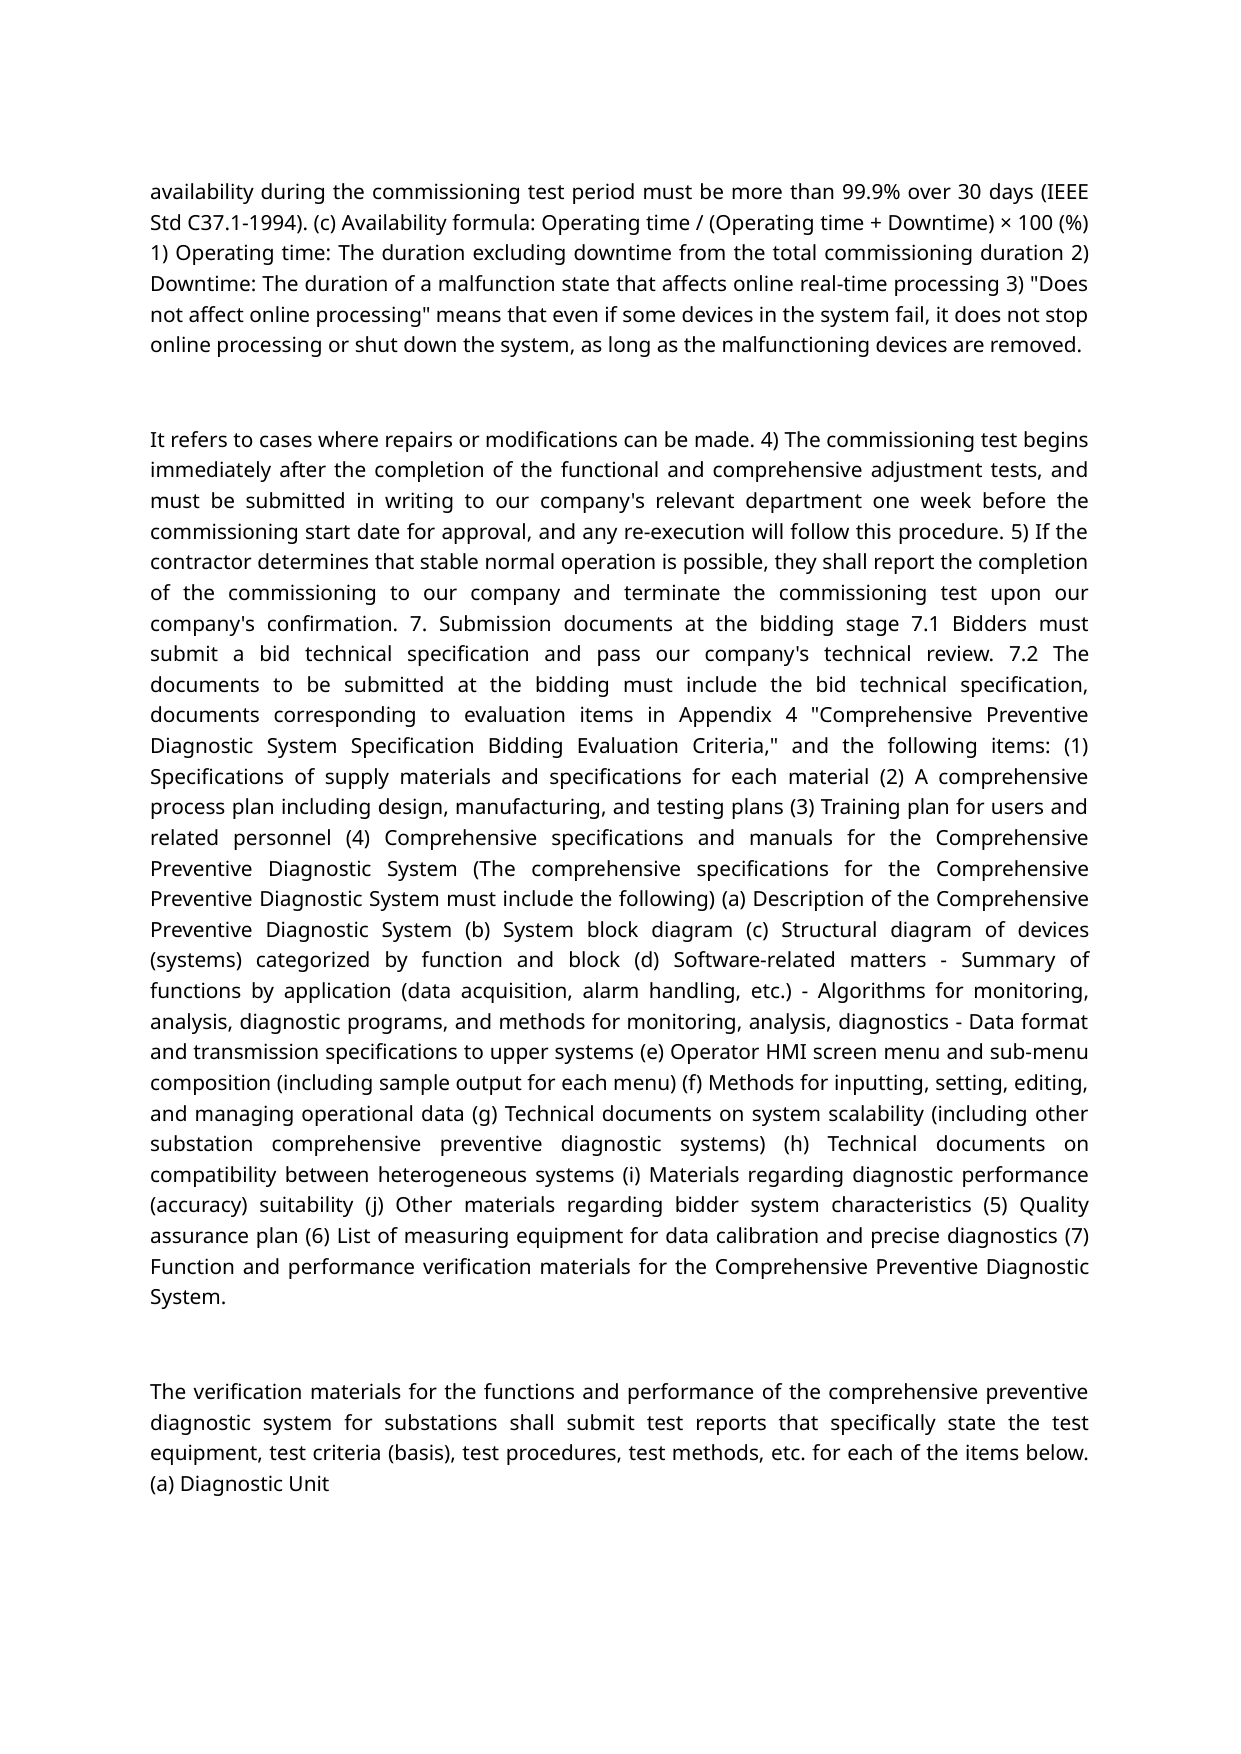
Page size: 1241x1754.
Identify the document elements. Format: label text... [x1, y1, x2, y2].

text It refers to cases where repairs or modifications can be made. 4) The commissioning test begins immediately after the completion of the functional and comprehensive adjustment tests, and must be submitted in writing to our company's relevant department one week before the commissioning start date for approval, and any re-execution will follow this procedure. 5) If the contractor determines that stable normal operation is possible, they shall report the completion of the commissioning to our company and terminate the commissioning test upon our company's confirmation. 7. Submission documents at the bidding stage 7.1 Bidders must submit a bid technical specification and pass our company's technical review. 7.2 The documents to be submitted at the bidding must include the bid technical specification, documents corresponding to evaluation items in Appendix 4 "Comprehensive Preventive Diagnostic System Specification Bidding Evaluation Criteria," and the following items: (1) Specifications of supply materials and specifications for each material (2) A comprehensive process plan including design, manufacturing, and testing plans (3) Training plan for users and related personnel (4) Comprehensive specifications and manuals for the Comprehensive Preventive Diagnostic System (The comprehensive specifications for the Comprehensive Preventive Diagnostic System must include the following) (a) Description of the Comprehensive Preventive Diagnostic System (b) System block diagram (c) Structural diagram of devices (systems) categorized by function and block (d) Software-related matters - Summary of functions by application (data acquisition, alarm handling, etc.) - Algorithms for monitoring, analysis, diagnostic programs, and methods for monitoring, analysis, diagnostics - Data format and transmission specifications to upper systems (e) Operator HMI screen menu and sub-menu composition (including sample output for each menu) (f) Methods for inputting, setting, editing, and managing operational data (g) Technical documents on system scalability (including other substation comprehensive preventive diagnostic systems) (h) Technical documents on compatibility between heterogeneous systems (i) Materials regarding diagnostic performance (accuracy) suitability (j) Other materials regarding bidder system characteristics (5) Quality assurance plan (6) List of measuring equipment for data calibration and precise diagnostics (7) Function and performance verification materials for the Comprehensive Preventive Diagnostic System. [150, 425, 1090, 1311]
text The verification materials for the functions and performance of the comprehensive preventive diagnostic system for substations shall submit test reports that specifically state the test equipment, test criteria (basis), test procedures, test methods, etc. for each of the items below. (a) Diagnostic Unit [150, 1377, 1090, 1497]
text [150, 177, 1090, 359]
